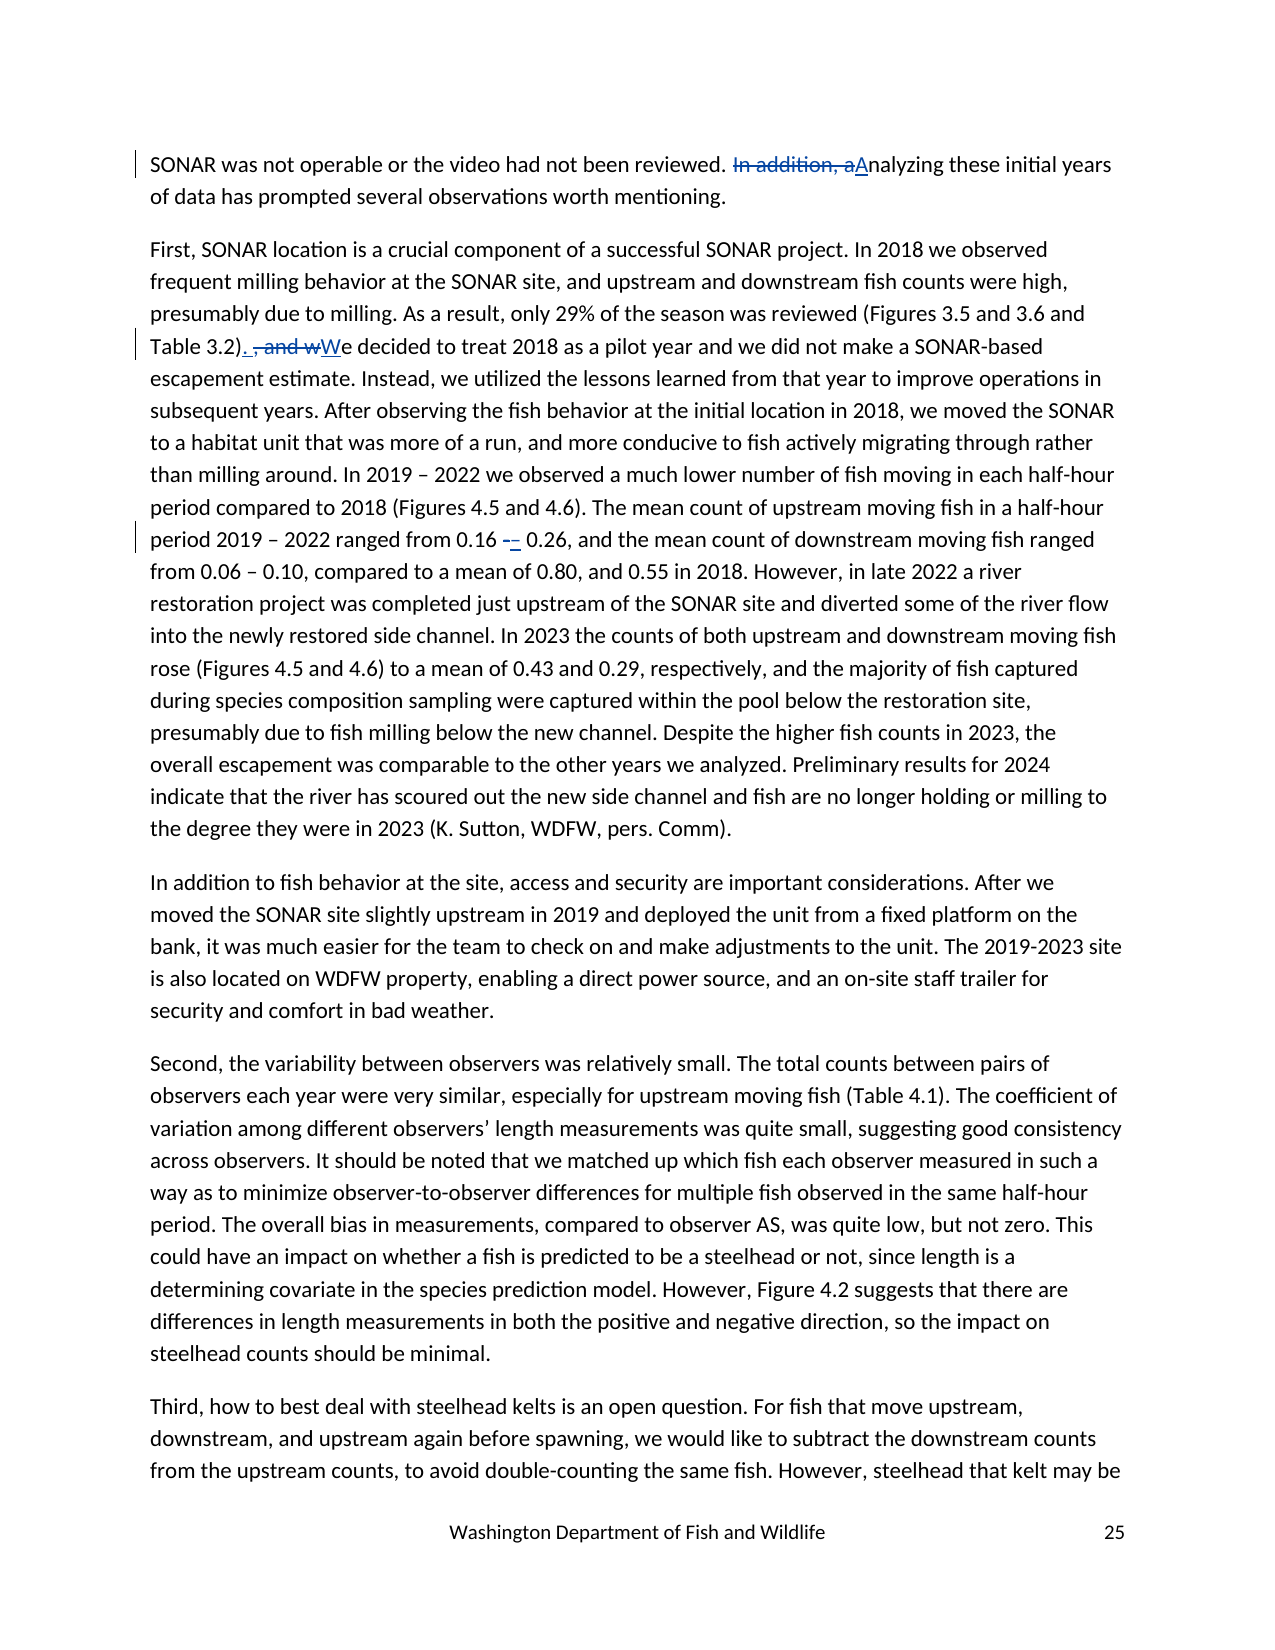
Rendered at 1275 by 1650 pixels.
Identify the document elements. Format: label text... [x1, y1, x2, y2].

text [150, 1392, 1125, 1484]
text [150, 150, 1125, 210]
text In addition to fish behavior at the site, access and security are important considerations. After we moved the SONAR site slightly upstream in 2019 and deployed the unit from a fixed platform on the bank, it was much easier for the team to check on and make adjustments to the unit. The 2019-2023 site is also located on WDFW property, enabling a direct power source, and an on-site staff trailer for security and comfort in bad weather. [150, 868, 1125, 1024]
text Second, the variability between observers was relatively small. The total counts between pairs of observers each year were very similar, especially for upstream moving fish (Table 4.1). The coefficient of variation among different observers’ length measurements was quite small, suggesting good consistency across observers. It should be noted that we matched up which fish each observer measured in such a way as to minimize observer-to-observer differences for multiple fish observed in the same half-hour period. The overall bias in measurements, compared to observer AS, was quite low, but not zero. This could have an impact on whether a fish is predicted to be a steelhead or not, since length is a determining covariate in the species prediction model. However, Figure 4.2 suggests that there are differences in length measurements in both the positive and negative direction, so the impact on steelhead counts should be minimal. [150, 1049, 1125, 1367]
text First, SONAR location is a crucial component of a successful SONAR project. In 2018 we observed frequent milling behavior at the SONAR site, and upstream and downstream fish counts were high, presumably due to milling. As a result, only 29% of the season was reviewed (Figures 3.5 and 3.6 and Table 3.2)e decided to treat 2018 as a pilot year and we did not make a SONAR-based escapement estimate. Instead, we utilized the lessons learned from that year to improve operations in subsequent years. After observing the fish behavior at the initial location in 2018, we moved the SONAR to a habitat unit that was more of a run, and more conducive to fish actively migrating through rather than milling around. In 2019 – 2022 we observed a much lower number of fish moving in each half-hour period compared to 2018 (Figures 4.5 and 4.6). The mean count of upstream moving fish in a half-hour period 2019 – 2022 ranged from 0.16 0.26, and the mean count of downstream moving fish ranged from 0.06 – 0.10, compared to a mean of 0.80, and 0.55 in 2018. However, in late 2022 a river restoration project was completed just upstream of the SONAR site and diverted some of the river flow into the newly restored side channel. In 2023 the counts of both upstream and downstream moving fish rose (Figures 4.5 and 4.6) to a mean of 0.43 and 0.29, respectively, and the majority of fish captured during species composition sampling were captured within the pool below the restoration site, presumably due to fish milling below the new channel. Despite the higher fish counts in 2023, the overall escapement was comparable to the other years we analyzed. Preliminary results for 2024 indicate that the river has scoured out the new side channel and fish are no longer holding or milling to the degree they were in 2023 (K. Sutton, WDFW, pers. Comm). [150, 235, 1125, 843]
